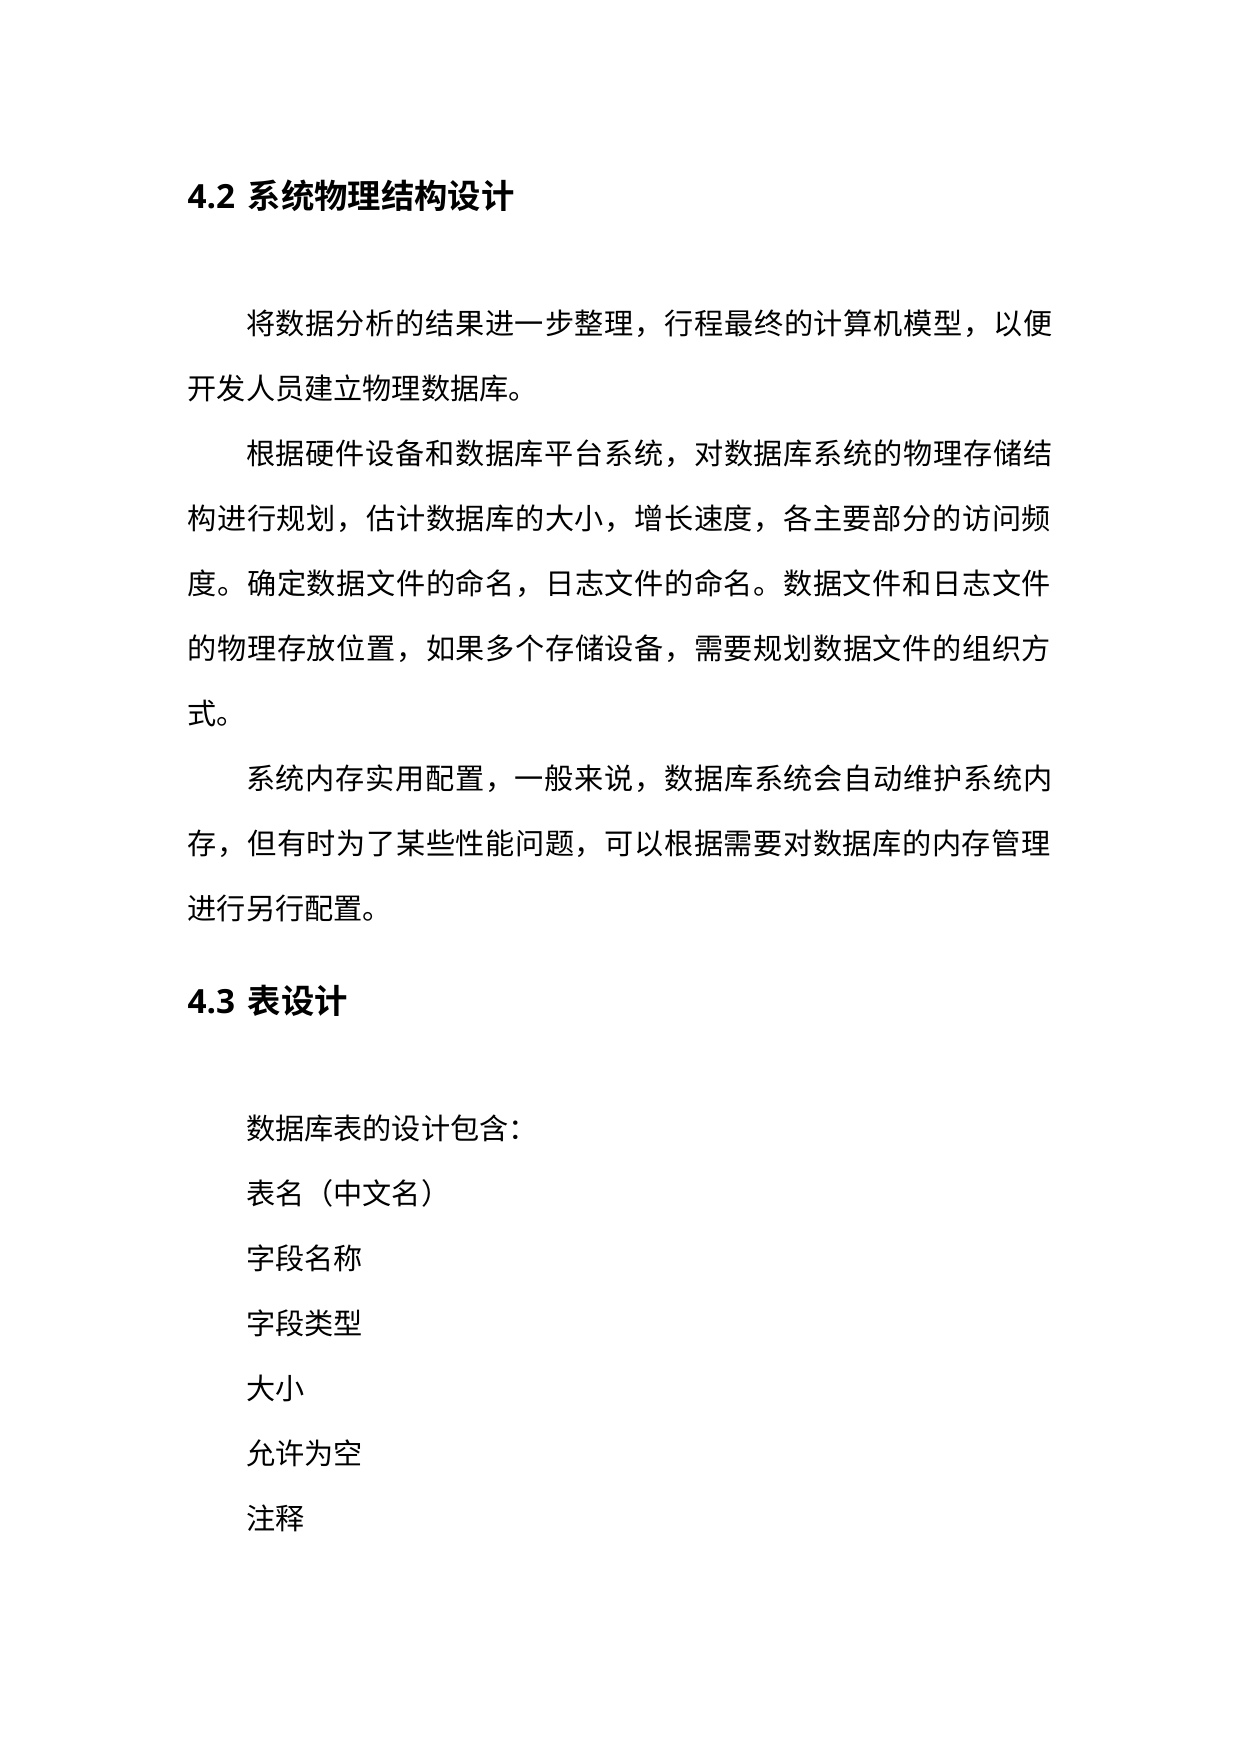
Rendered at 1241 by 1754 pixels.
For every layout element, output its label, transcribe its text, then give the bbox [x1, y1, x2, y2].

text 大小 [187, 1354, 1053, 1419]
text 根据硬件设备和数据库平台系统，对数据库系统的物理存储结构进行规划，估计数据库的大小，增长速度，各主要部分的访问频度。确定数据文件的命名，日志文件的命名。数据文件和日志文件的物理存放位置，如果多个存储设备，需要规划数据文件的组织方式。 [187, 419, 1053, 744]
text 字段类型 [187, 1289, 1053, 1354]
text 将数据分析的结果进一步整理，行程最终的计算机模型，以便开发人员建立物理数据库。 [187, 289, 1053, 419]
text 表名（中文名） [187, 1159, 1053, 1224]
text 字段名称 [187, 1224, 1053, 1289]
text 数据库表的设计包含： [187, 1094, 1053, 1159]
text 系统内存实用配置，一般来说，数据库系统会自动维护系统内存，但有时为了某些性能问题，可以根据需要对数据库的内存管理进行另行配置。 [187, 744, 1053, 939]
subtitle 系统物理结构设计 [187, 162, 1053, 227]
text 允许为空 [187, 1419, 1053, 1484]
text 注释 [187, 1484, 1053, 1549]
subtitle 表设计 [187, 966, 1053, 1031]
